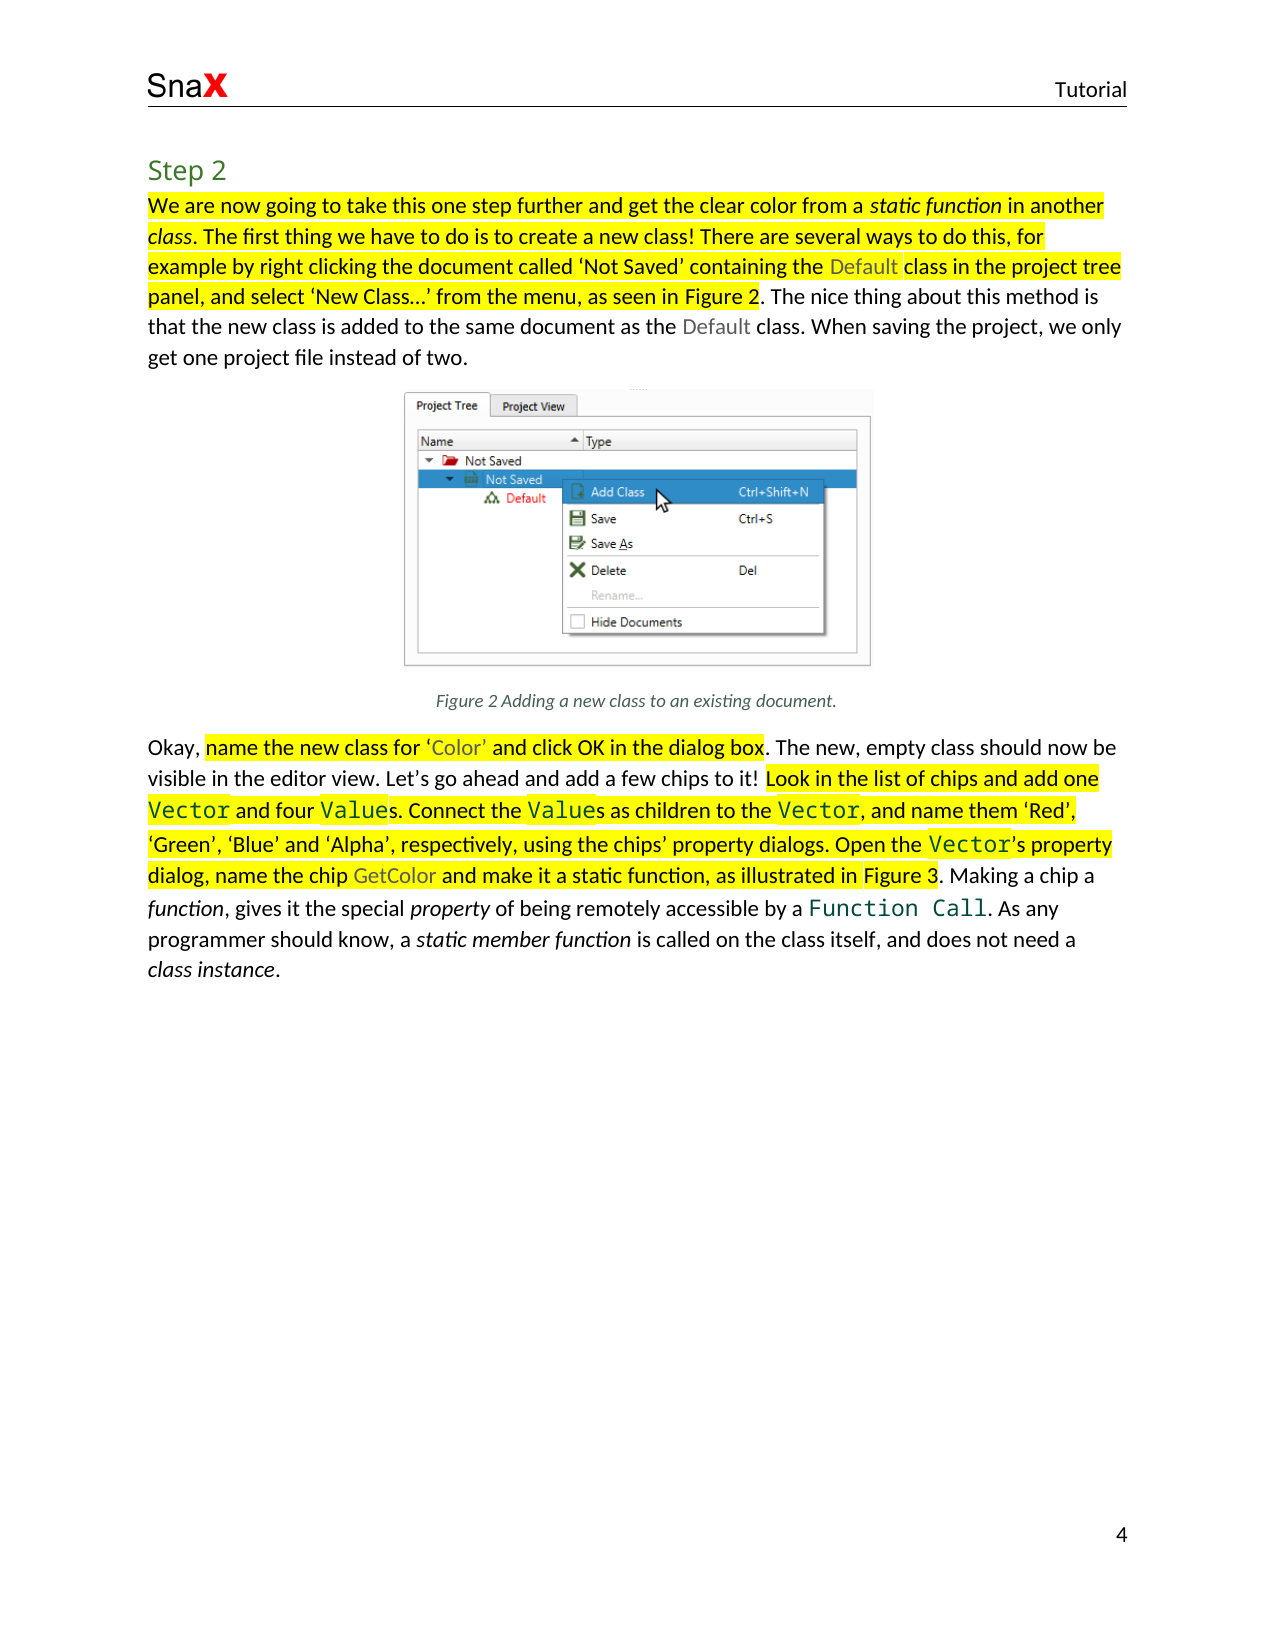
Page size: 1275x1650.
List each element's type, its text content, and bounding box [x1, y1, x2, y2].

picture [147, 73, 244, 98]
subtitle Step 2 [148, 152, 1127, 189]
picture [401, 389, 874, 671]
text Figure 2 Adding a new class to an existing document. [148, 690, 1127, 713]
text Okay, name the new class for ‘Color’ and click OK in the dialog box. The new, empty class should now be visible in the editor view. Let’s go ahead and add a few chips to it! Look in the list of chips and add one Vector and four Values. Connect the Values as children to the Vector, and name them ‘Red’, ‘Green’, ‘Blue’ and ‘Alpha’, respectively, using the chips’ property dialogs. Open the Vector’s property dialog, name the chip GetColor and make it a static function, as illustrated in Figure 3. Making a chip a function, gives it the special property of being remotely accessible by a Function Call. As any programmer should know, a static member function is called on the class itself, and does not need a class instance. [148, 733, 1127, 983]
text We are now going to take this one step further and get the clear color from a static function in another class. The first thing we have to do is to create a new class! There are several ways to do this, for example by right clicking the document called ‘Not Saved’ containing the Default class in the project tree panel, and select ‘New Class…’ from the menu, as seen in Figure 2. The nice thing about this method is that the new class is added to the same document as the Default class. When saving the project, we only get one project file instead of two. [148, 192, 1127, 371]
